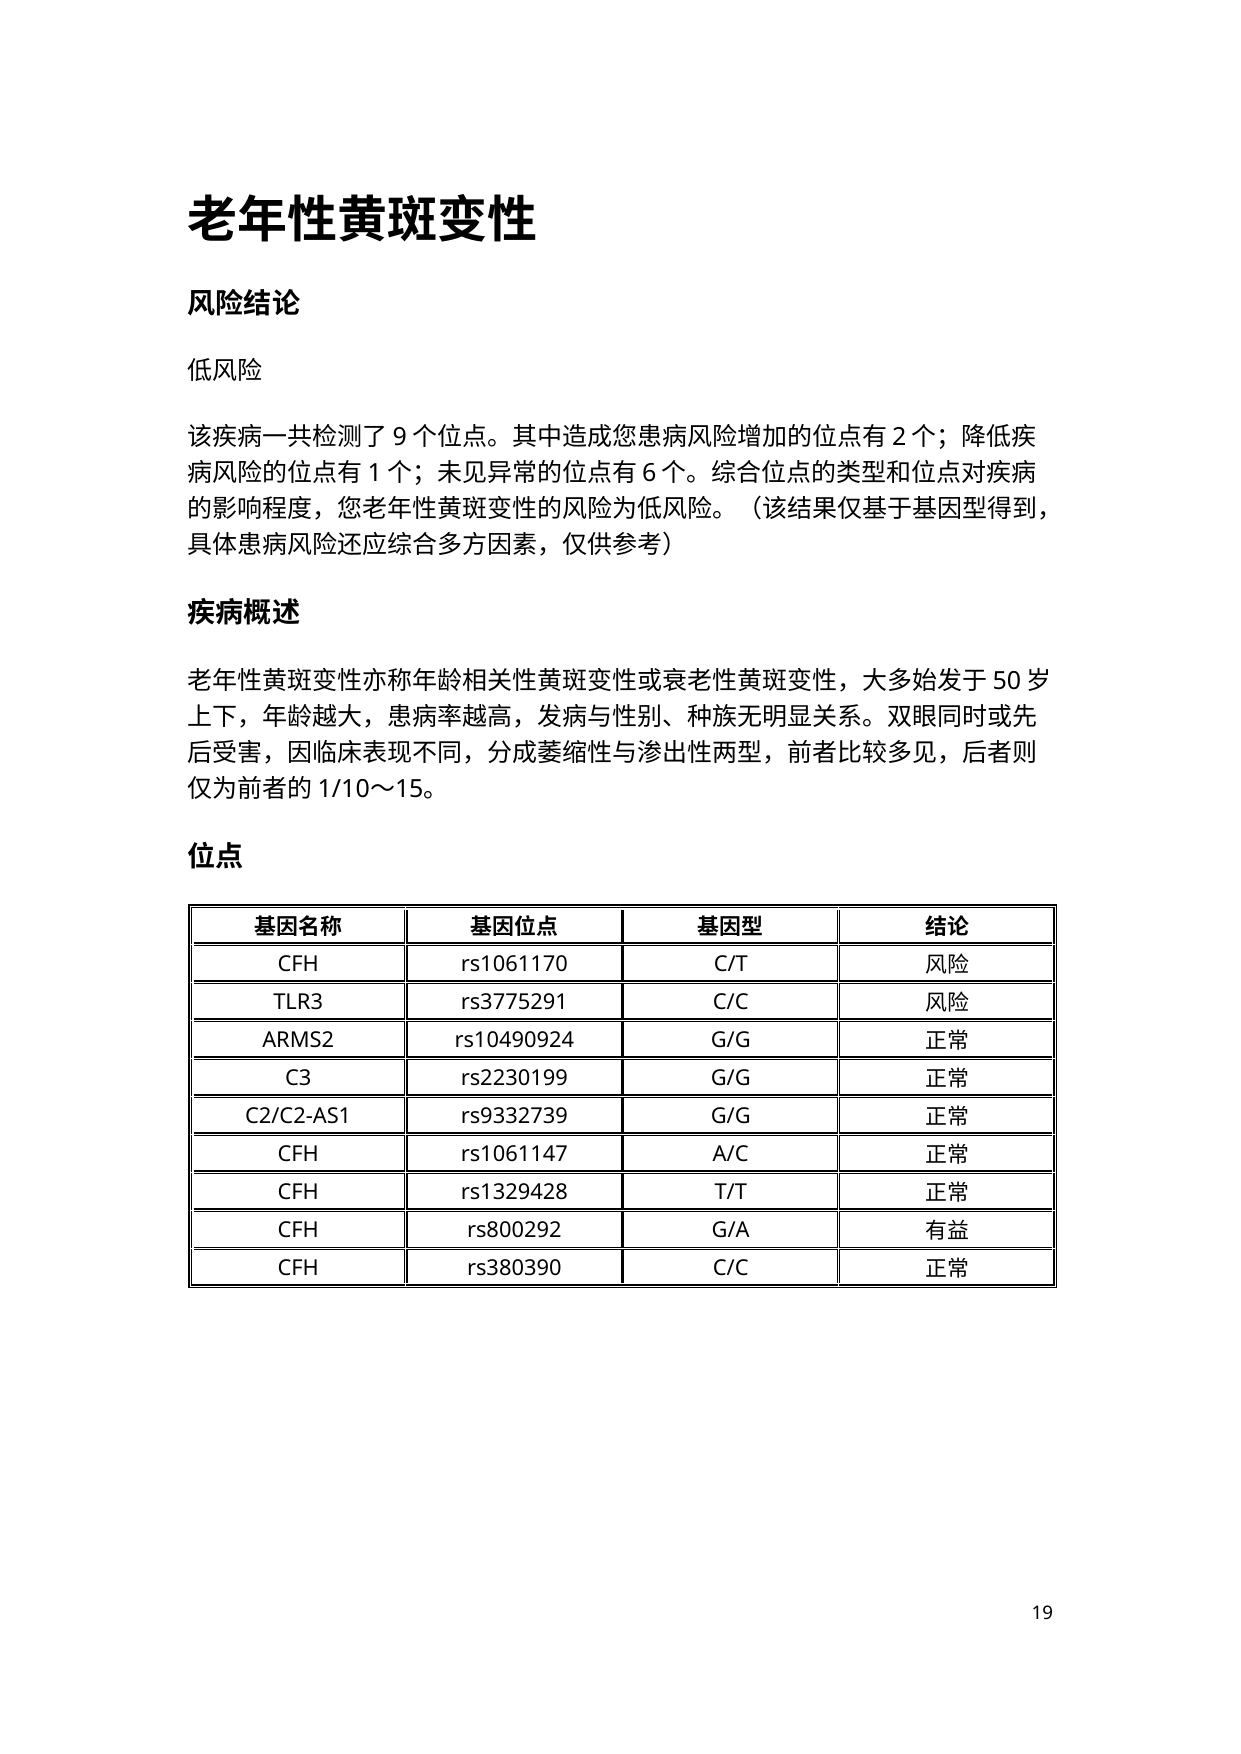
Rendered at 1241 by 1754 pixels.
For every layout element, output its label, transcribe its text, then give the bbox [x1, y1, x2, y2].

table_cell C/T [624, 946, 837, 980]
table_cell G/G [624, 1060, 837, 1094]
table_cell C/C [622, 1250, 839, 1284]
table_cell A/C [624, 1136, 837, 1170]
table_cell rs800292 [408, 1212, 621, 1246]
table_cell CFH [192, 1246, 406, 1284]
table_cell rs1061147 [408, 1136, 621, 1170]
table_cell G/G [624, 1098, 837, 1132]
table_cell C3 [192, 1056, 404, 1094]
table_cell 正常 [839, 1246, 1054, 1284]
text 低风险 [187, 351, 1053, 387]
table_cell CFH [192, 1208, 404, 1246]
table_cell 正常 [840, 1170, 1054, 1208]
table_cell 正常 [840, 1018, 1054, 1056]
table_cell 有益 [840, 1208, 1054, 1246]
table_cell ARMS2 [192, 1018, 404, 1056]
table_cell CFH [192, 1132, 404, 1170]
table_cell 正常 [840, 1132, 1054, 1170]
table_cell rs380390 [406, 1250, 622, 1284]
table_cell G/G [624, 1022, 837, 1056]
table_cell C/C [624, 984, 837, 1018]
table_header 基因位点 [406, 908, 622, 942]
subtitle 位点 [187, 834, 1053, 875]
table_header 基因型 [622, 908, 839, 942]
table_cell T/T [624, 1174, 837, 1208]
table_cell CFH [192, 942, 404, 980]
table_cell 正常 [840, 1094, 1054, 1132]
table_cell 风险 [840, 980, 1054, 1018]
subtitle 疾病概述 [187, 590, 1053, 631]
table_cell CFH [192, 1170, 404, 1208]
table_cell rs1329428 [408, 1174, 621, 1208]
table_cell rs9332739 [408, 1098, 621, 1132]
text 该疾病一共检测了9个位点。其中造成您患病风险增加的位点有2个；降低疾病风险的位点有1个；未见异常的位点有6个。综合位点的类型和位点对疾病的影响程度，您老年性黄斑变性的风险为低风险。（该结果仅基于基因型得到，具体患病风险还应综合多方因素，仅供参考） [187, 416, 1053, 561]
table_cell G/A [624, 1212, 837, 1246]
table_cell rs2230199 [408, 1060, 621, 1094]
table_cell 风险 [840, 942, 1054, 980]
text 老年性黄斑变性亦称年龄相关性黄斑变性或衰老性黄斑变性，大多始发于50岁上下，年龄越大，患病率越高，发病与性别、种族无明显关系。双眼同时或先后受害，因临床表现不同，分成萎缩性与渗出性两型，前者比较多见，后者则仅为前者的1/10～15。 [187, 660, 1053, 805]
table_header 基因名称 [192, 906, 406, 942]
table_cell rs3775291 [408, 984, 621, 1018]
table_header 结论 [839, 908, 1053, 942]
table_cell 正常 [840, 1056, 1054, 1094]
table_cell TLR3 [192, 980, 404, 1018]
subtitle 风险结论 [187, 281, 1053, 321]
table_cell rs10490924 [408, 1022, 621, 1056]
subtitle 老年性黄斑变性 [187, 179, 1053, 252]
table_cell rs1061170 [408, 946, 621, 980]
table_cell C2/C2-AS1 [192, 1094, 404, 1132]
